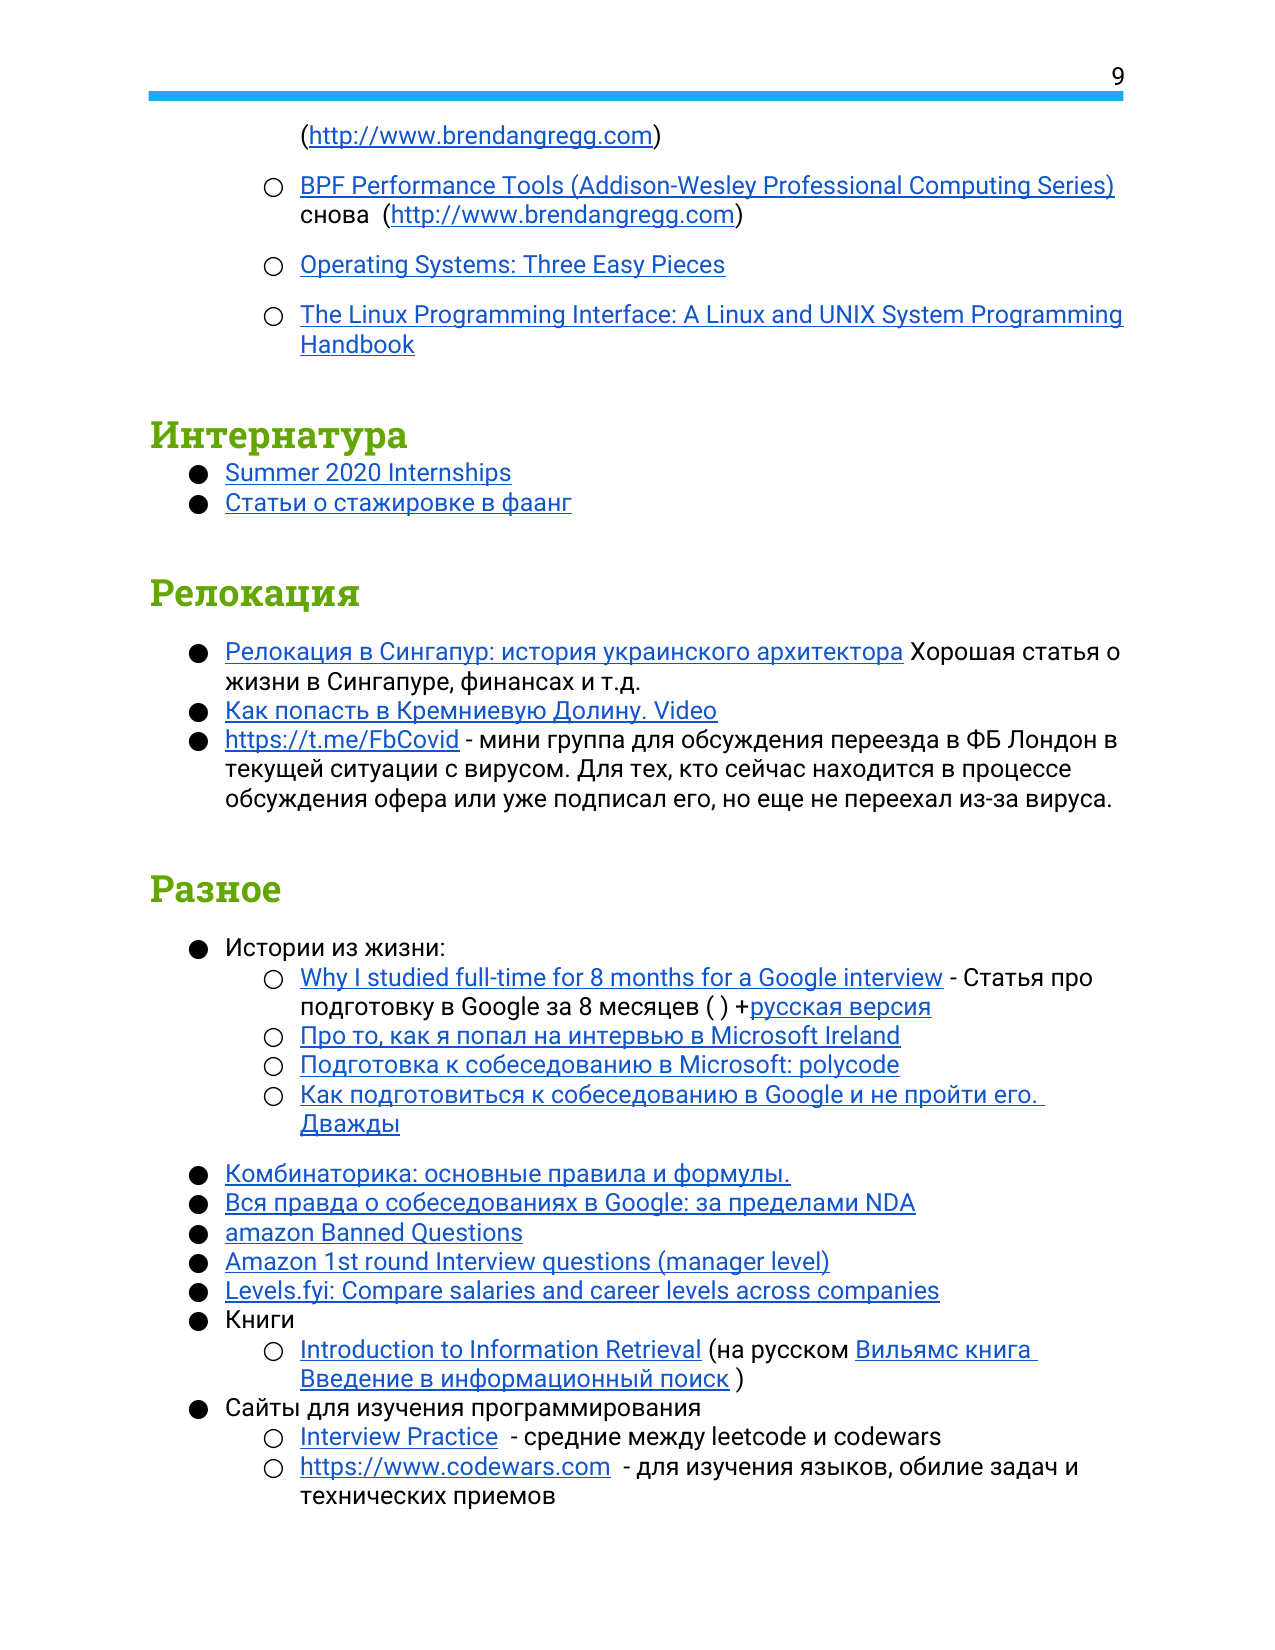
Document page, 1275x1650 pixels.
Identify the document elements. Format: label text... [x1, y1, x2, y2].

list Вся правда о собеседованиях в Google: за пределами NDA [187, 1188, 1125, 1218]
list Summer 2020 Internships [187, 459, 1125, 488]
list Комбинаторика: основные правила и формулы. [187, 1159, 1125, 1188]
list Сайты для изучения программирования [187, 1393, 1125, 1423]
list Про то, как я попал на интервью в Microsoft Ireland [262, 1021, 1125, 1051]
subtitle Интернатура [150, 409, 1125, 459]
list Статьи о стажировке в фаанг [187, 488, 1125, 517]
list Истории из жизни: [187, 933, 1125, 963]
list BPF Performance Tools (Addison-Wesley Professional Computing Series) снова (http://www.brendangregg.com) [262, 171, 1125, 230]
subtitle Релокация [150, 567, 1125, 617]
list Релокация в Сингапур: история украинского архитектора Хорошая статья о жизни в Сингапуре, финансах и т.д. [187, 637, 1125, 696]
list https://t.me/FbCovid - мини группа для обсуждения переезда в ФБ Лондон в текущей ситуации с вирусом. Для тех, кто сейчас находится в процессе обсуждения офера или уже подписал его, но еще не переехал из-за вируса. [187, 725, 1125, 813]
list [262, 121, 1125, 150]
list The Linux Programming Interface: A Linux and UNIX System Programming Handbook [262, 301, 1125, 359]
list Подготовка к собеседованию в Microsoft: polycode [262, 1051, 1125, 1080]
list Как попасть в Кремниевую Долину. Video [187, 696, 1125, 725]
subtitle Разное [150, 863, 1125, 913]
list Книги [187, 1306, 1125, 1335]
list amazon Banned Questions [187, 1218, 1125, 1247]
list Как подготовиться к собеседованию в Google и не пройти его. Дважды [262, 1080, 1125, 1138]
list https://www.codewars.com - для изучения языков, обилие задач и технических приемов [262, 1452, 1125, 1510]
list Why I studied full-time for 8 months for a Google interview - Статья про подготовку в Google за 8 месяцев ( ) +русская версия [262, 963, 1125, 1021]
list Introduction to Information Retrieval (на русском Вильямс книга Введение в информационный поиск ) [262, 1335, 1125, 1393]
list Amazon 1st round Interview questions (manager level) [187, 1247, 1125, 1276]
list Interview Practice - средние между leetcode и codewars [262, 1423, 1125, 1452]
list Levels.fyi: Compare salaries and career levels across companies [187, 1276, 1125, 1306]
picture [148, 91, 1124, 101]
list Operating Systems: Three Easy Pieces [262, 251, 1125, 280]
